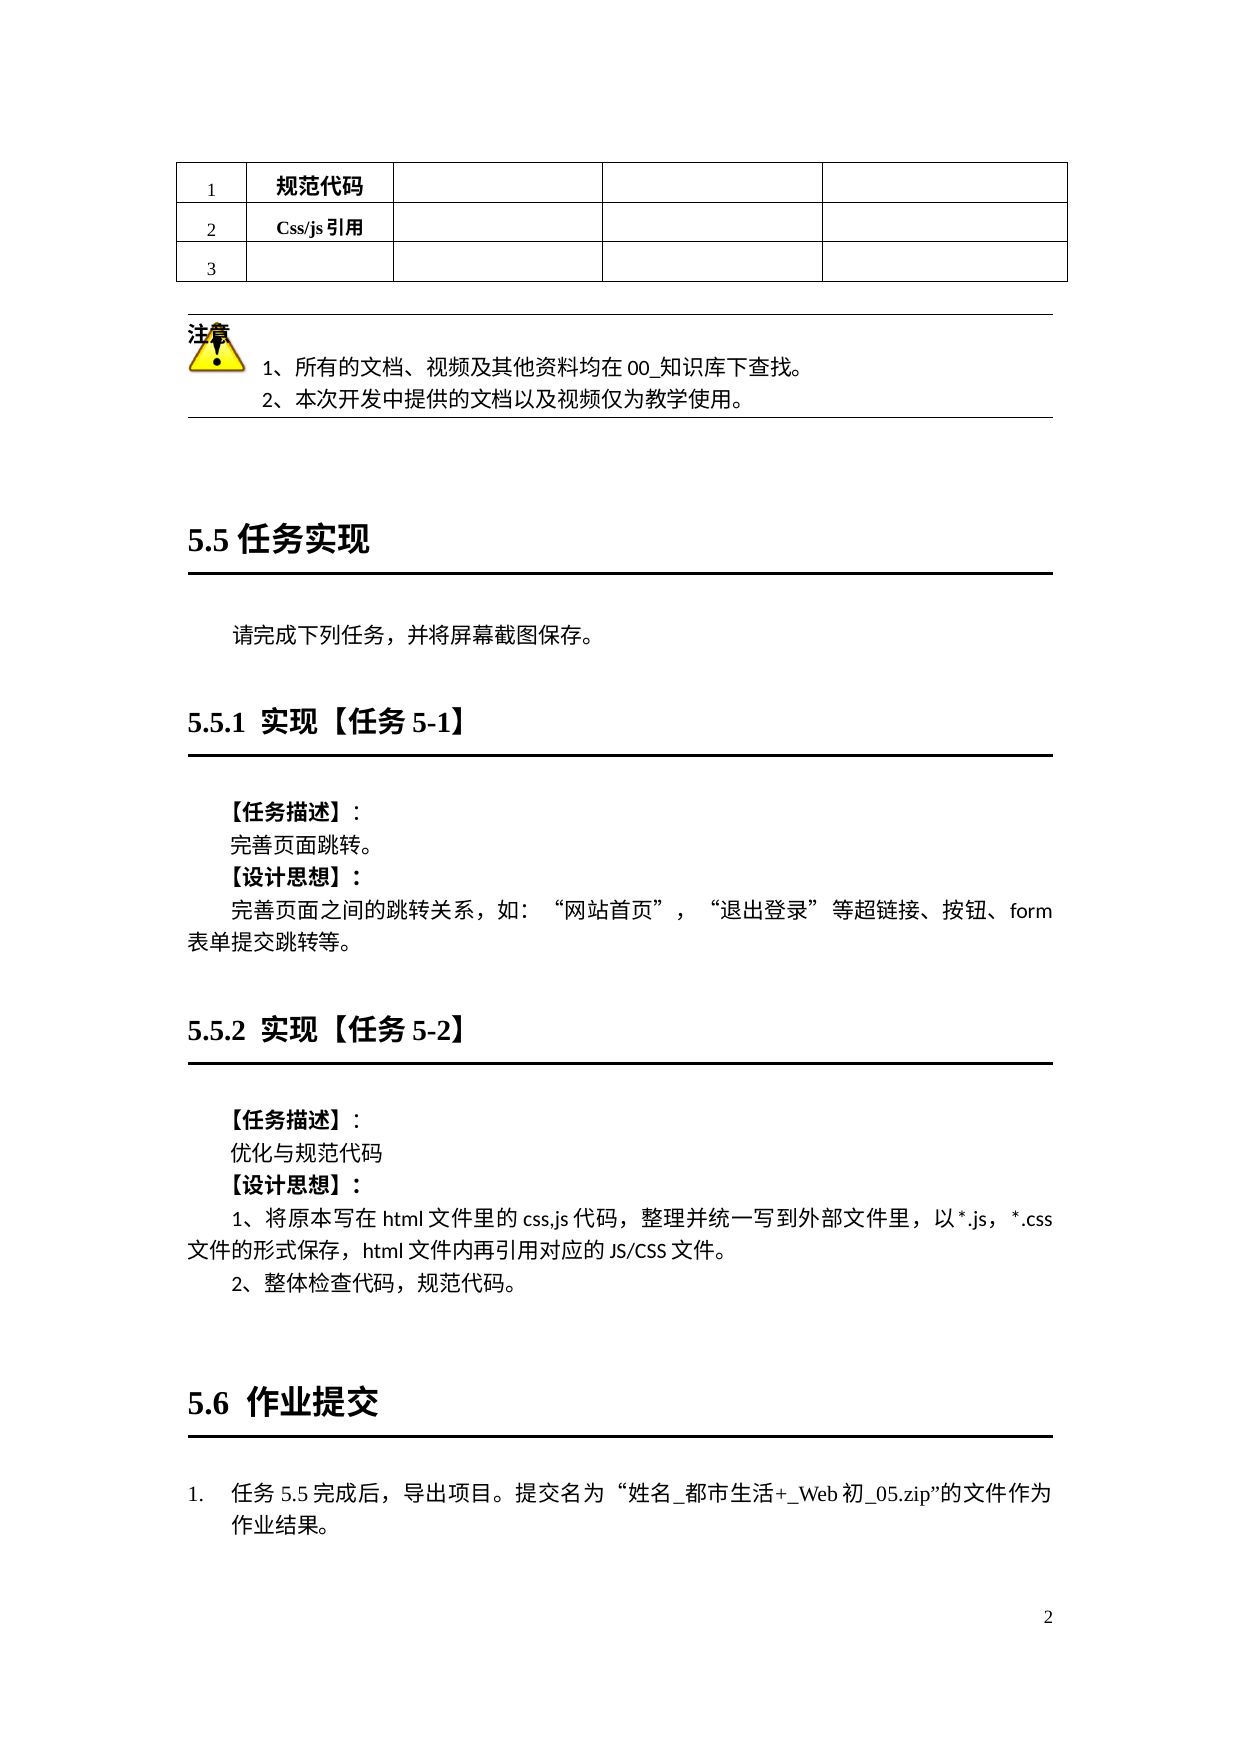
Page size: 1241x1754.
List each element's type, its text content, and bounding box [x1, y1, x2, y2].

list 5.5.1 实现【任务5-1】 [187, 687, 1053, 757]
text 完善页面之间的跳转关系，如：“网站首页”，“退出登录”等超链接、按钮、form表单提交跳转等。 [187, 892, 1053, 957]
table_cell [603, 203, 822, 241]
text 优化与规范代码 [187, 1135, 1053, 1168]
table_cell 1 [177, 163, 246, 202]
table_cell [394, 203, 602, 241]
text 【任务描述】： [187, 1103, 1053, 1135]
text 2、整体检查代码，规范代码。 [187, 1265, 1053, 1298]
table_cell [603, 163, 822, 202]
text 注意 1、所有的文档、视频及其他资料均在00_知识库下查找。 2、本次开发中提供的文档以及视频仅为教学使用。 [187, 315, 1053, 417]
table_cell 3 [177, 242, 246, 281]
text 【设计思想】： [187, 1168, 1053, 1200]
list 任务5.5完成后，导出项目。提交名为“姓名_都市生活+_Web初_05.zip”的文件作为作业结果。 [187, 1475, 1053, 1540]
table_cell [823, 242, 1067, 281]
text 1、将原本写在html文件里的css,js代码，整理并统一写到外部文件里，以*.js，*.css文件的形式保存，html文件内再引用对应的JS/CSS文件。 [187, 1200, 1053, 1265]
subtitle 5.5 任务实现 [187, 504, 1053, 575]
table_cell [394, 163, 602, 202]
table_cell [823, 163, 1067, 202]
table_cell Css/js引用 [247, 203, 393, 241]
text 完善页面跳转。 [187, 827, 1053, 860]
text 请完成下列任务，并将屏幕截图保存。 [187, 612, 1053, 650]
table_cell [247, 242, 393, 281]
table_cell [603, 242, 822, 281]
text 【设计思想】： [187, 860, 1053, 892]
subtitle 5.6 作业提交 [187, 1368, 1053, 1438]
list 5.5.2 实现【任务5-2】 [187, 995, 1053, 1065]
table_cell 2 [177, 203, 246, 241]
text 【任务描述】： [187, 795, 1053, 827]
table_cell [823, 203, 1067, 241]
table_cell 规范代码 [247, 163, 393, 202]
table_cell [394, 242, 602, 281]
